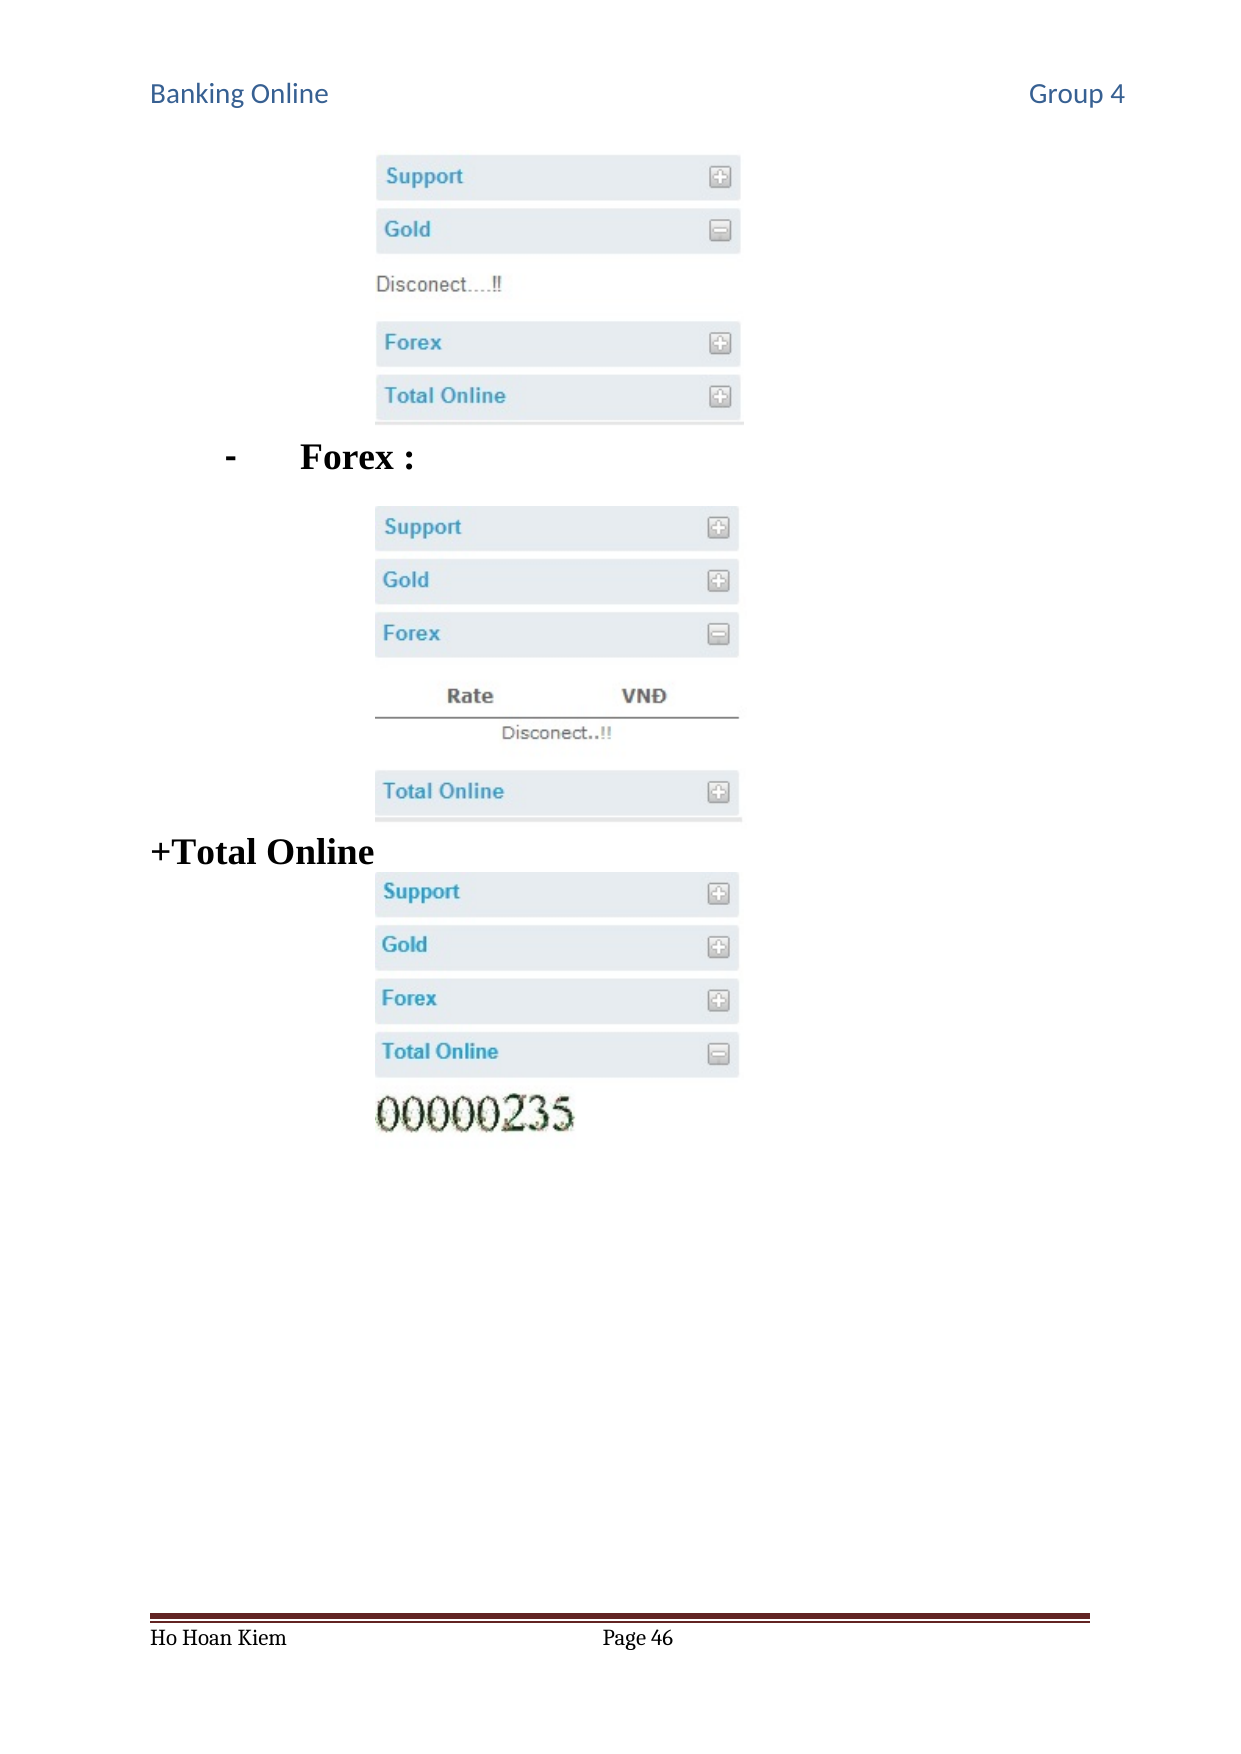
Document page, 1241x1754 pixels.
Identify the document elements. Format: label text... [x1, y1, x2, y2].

picture [375, 872, 744, 1169]
picture [375, 506, 747, 830]
picture [375, 150, 744, 433]
text +Total Online [150, 830, 1090, 873]
list Forex : [225, 433, 1090, 479]
